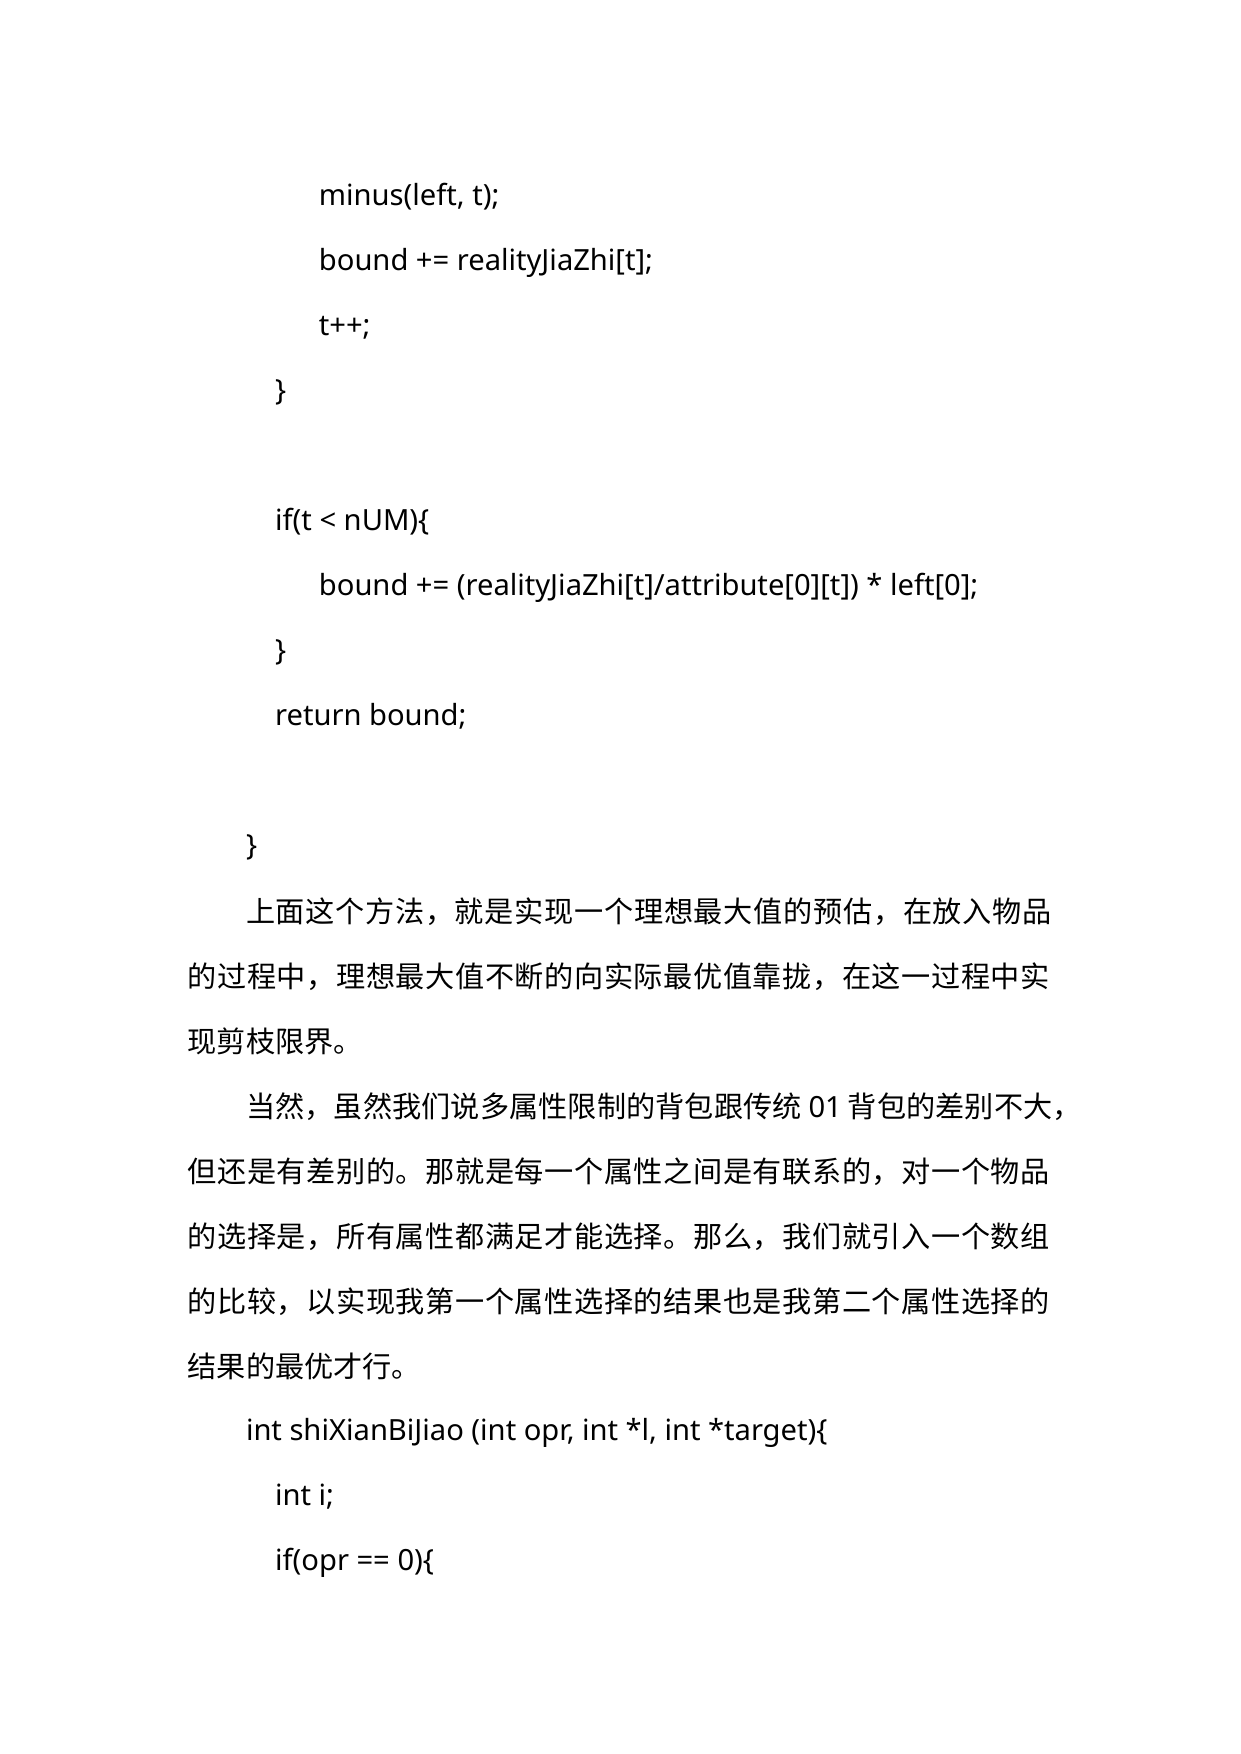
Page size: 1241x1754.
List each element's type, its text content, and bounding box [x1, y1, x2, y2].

text } [187, 357, 1053, 422]
text 上面这个方法，就是实现一个理想最大值的预估，在放入物品的过程中，理想最大值不断的向实际最优值靠拢，在这一过程中实现剪枝限界。 [187, 877, 1053, 1072]
text 当然，虽然我们说多属性限制的背包跟传统01背包的差别不大，但还是有差别的。那就是每一个属性之间是有联系的，对一个物品的选择是，所有属性都满足才能选择。那么，我们就引入一个数组的比较，以实现我第一个属性选择的结果也是我第二个属性选择的结果的最优才行。 [187, 1072, 1053, 1397]
text t++; [187, 292, 1053, 357]
text } [187, 617, 1053, 682]
text bound += (realityJiaZhi[t]/attribute[0][t]) * left[0]; [187, 552, 1053, 617]
text return bound; [187, 682, 1053, 747]
text int shiXianBiJiao (int opr, int *l, int *target){ [187, 1397, 1053, 1462]
text if(opr == 0){ [187, 1527, 1053, 1592]
text } [187, 812, 1053, 877]
text if(t < nUM){ [187, 487, 1053, 552]
text bound += realityJiaZhi[t]; [187, 227, 1053, 292]
text minus(left, t); [187, 162, 1053, 227]
text int i; [187, 1462, 1053, 1527]
